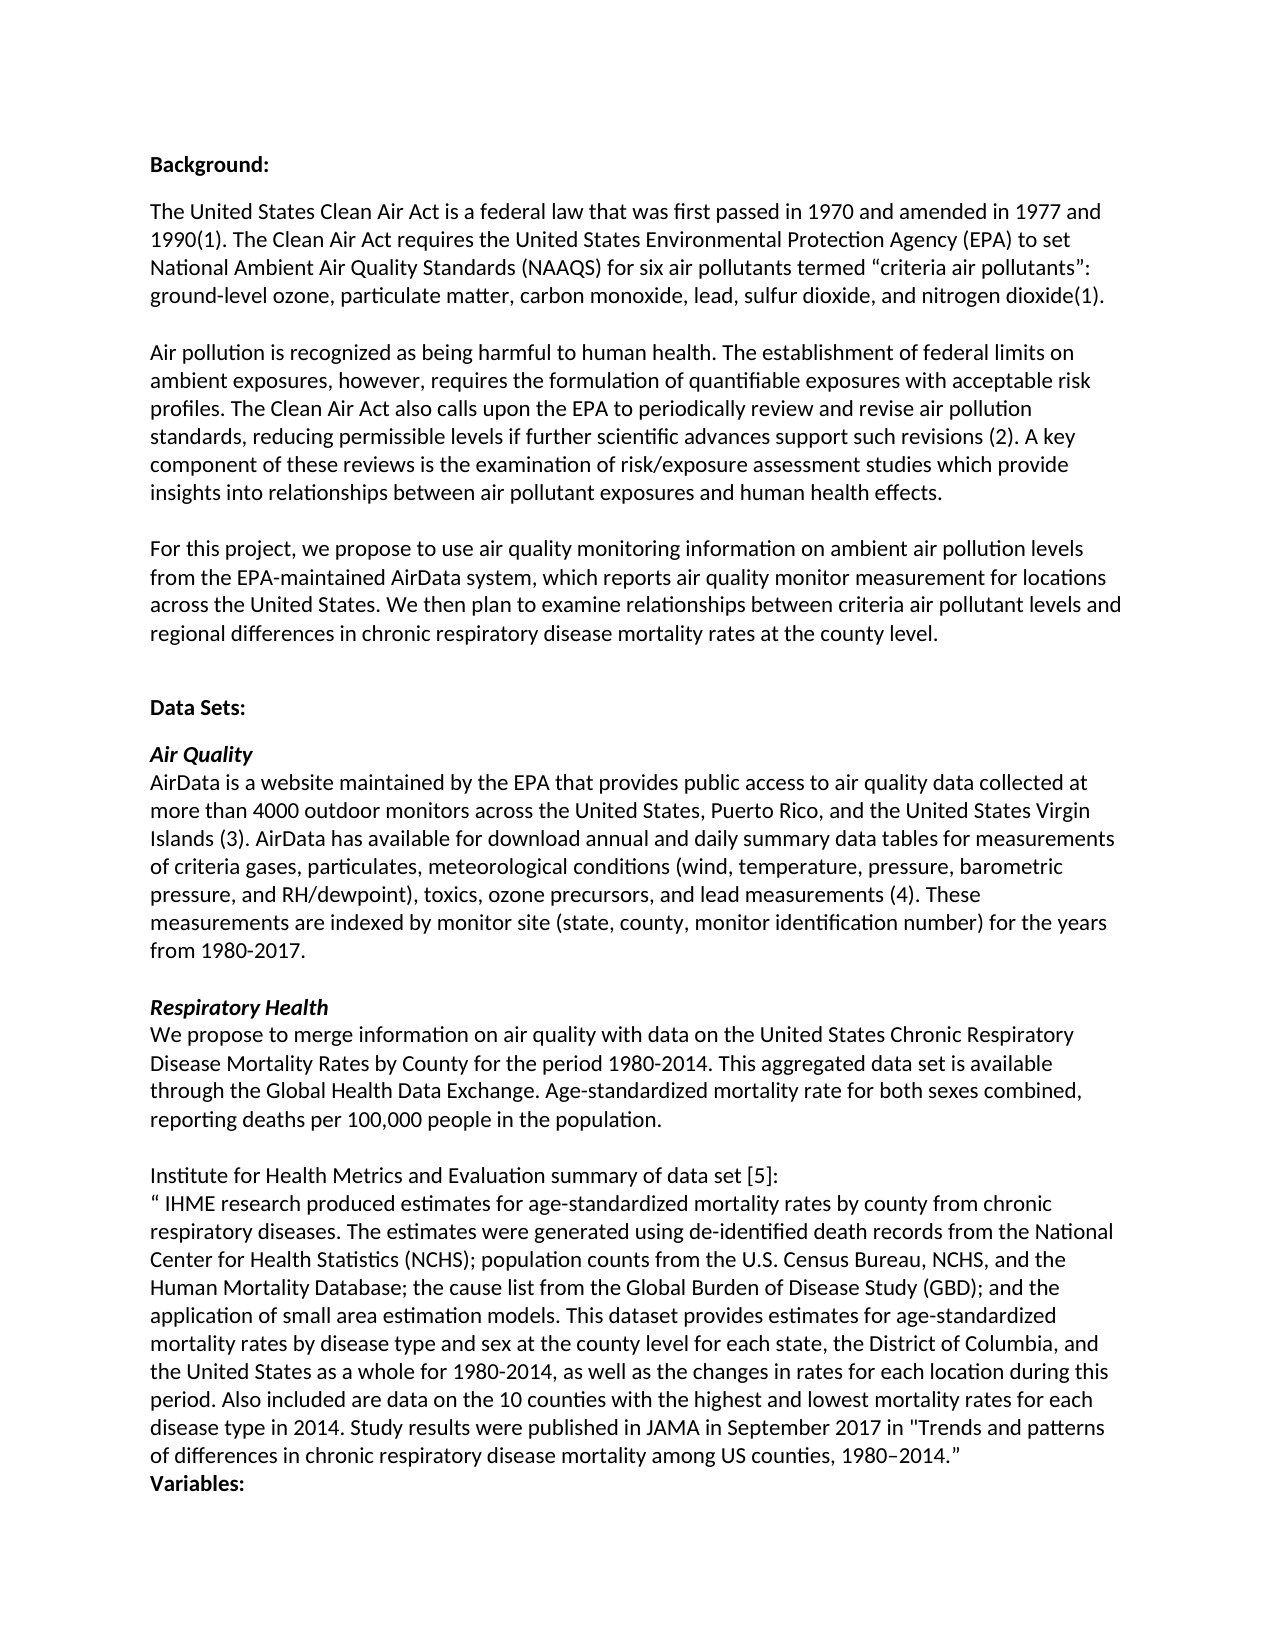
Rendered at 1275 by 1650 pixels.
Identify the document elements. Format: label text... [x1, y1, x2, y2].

text The United States Clean Air Act is a federal law that was first passed in 1970 and amended in 1977 and 1990(1). The Clean Air Act requires the United States Environmental Protection Agency (EPA) to set National Ambient Air Quality Standards (NAAQS) for six air pollutants termed “criteria air pollutants”: ground-level ozone, particulate matter, carbon monoxide, lead, sulfur dioxide, and nitrogen dioxide(1). [150, 197, 1125, 338]
text Institute for Health Metrics and Evaluation summary of data set [5]: [150, 1161, 1125, 1189]
text We propose to merge information on air quality with data on the United States Chronic Respiratory Disease Mortality Rates by County for the period 1980-2014. This aggregated data set is available through the Global Health Data Exchange. Age-standardized mortality rate for both sexes combined, reporting deaths per 100,000 people in the population. [150, 1021, 1125, 1133]
text “ IHME research produced estimates for age-standardized mortality rates by county from chronic respiratory diseases. The estimates were generated using de-identified death records from the National Center for Health Statistics (NCHS); population counts from the U.S. Census Bureau, NCHS, and the Human Mortality Database; the cause list from the Global Burden of Disease Study (GBD); and the application of small area estimation models. This dataset provides estimates for age-standardized mortality rates by disease type and sex at the county level for each state, the District of Columbia, and the United States as a whole for 1980-2014, as well as the changes in rates for each location during this period. Also included are data on the 10 counties with the highest and lowest mortality rates for each disease type in 2014. Study results were published in JAMA in September 2017 in "Trends and patterns of differences in chronic respiratory disease mortality among US counties, 1980–2014.” [150, 1189, 1125, 1469]
text Air pollution is recognized as being harmful to human health. The establishment of federal limits on ambient exposures, however, requires the formulation of quantifiable exposures with acceptable risk profiles. The Clean Air Act also calls upon the EPA to periodically review and revise air pollution standards, reducing permissible levels if further scientific advances support such revisions (2). A key component of these reviews is the examination of risk/exposure assessment studies which provide insights into relationships between air pollutant exposures and human health effects. [150, 338, 1125, 534]
text AirData is a website maintained by the EPA that provides public access to air quality data collected at more than 4000 outdoor monitors across the United States, Puerto Rico, and the United States Virgin Islands (3). AirData has available for download annual and daily summary data tables for measurements of criteria gases, particulates, meteorological conditions (wind, temperature, pressure, barometric pressure, and RH/dewpoint), toxics, ozone precursors, and lead measurements (4). These measurements are indexed by monitor site (state, county, monitor identification number) for the years from 1980-2017. [150, 768, 1125, 964]
text Respiratory Health [150, 993, 1125, 1021]
text Data Sets: [150, 693, 1125, 722]
text Variables: [150, 1469, 1125, 1497]
text Background: [150, 150, 1125, 178]
text For this project, we propose to use air quality monitoring information on ambient air pollution levels from the EPA-maintained AirData system, which reports air quality monitor measurement for locations across the United States. We then plan to examine relationships between criteria air pollutant levels and regional differences in chronic respiratory disease mortality rates at the county level. [150, 534, 1125, 647]
text Air Quality [150, 740, 1125, 768]
